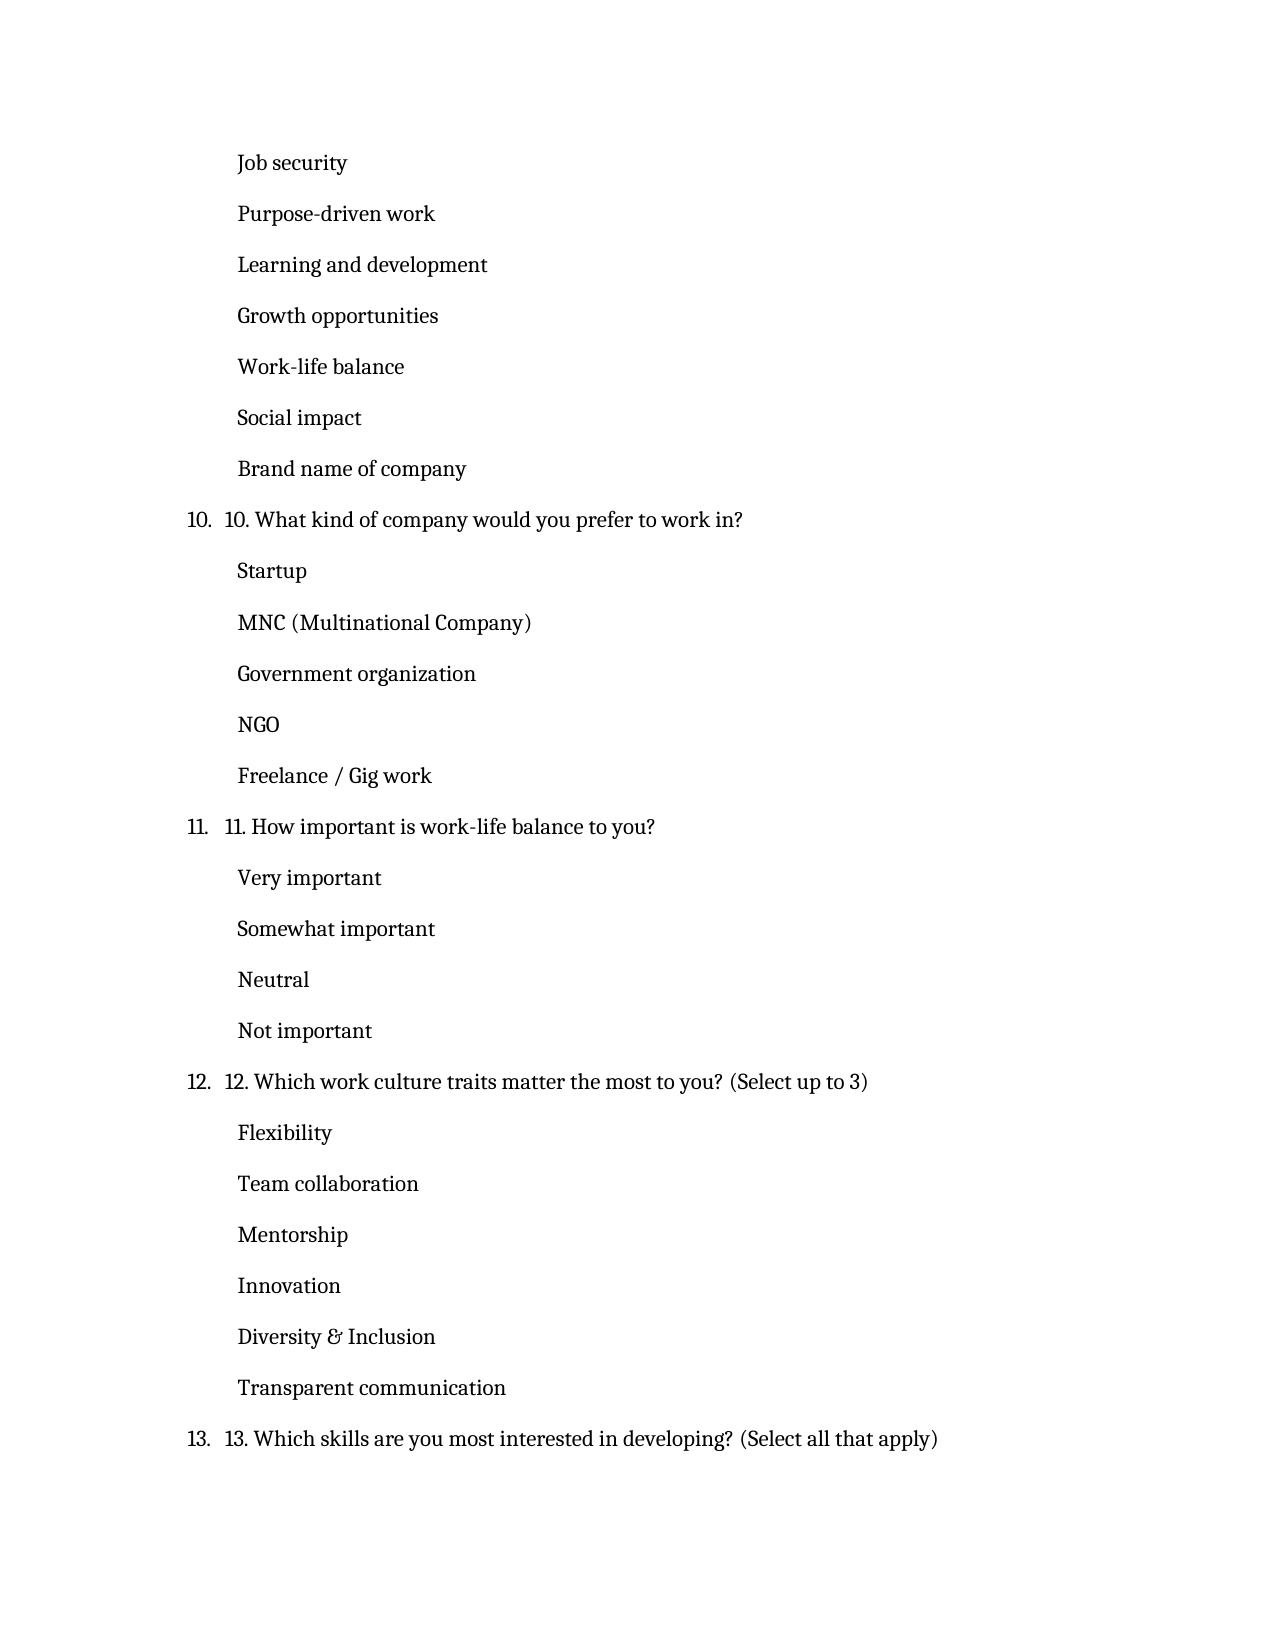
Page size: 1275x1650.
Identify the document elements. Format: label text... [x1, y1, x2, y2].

list 10. What kind of company would you prefer to work in? [187, 507, 1087, 534]
text Team collaboration [237, 1171, 1087, 1197]
text Government organization [237, 660, 1087, 687]
text Growth opportunities [237, 303, 1087, 329]
text Neutral [237, 967, 1087, 993]
list 13. Which skills are you most interested in developing? (Select all that apply) [187, 1426, 1087, 1452]
text Innovation [237, 1273, 1087, 1299]
text Startup [237, 558, 1087, 585]
list 11. How important is work-life balance to you? [187, 813, 1087, 840]
text Job security [237, 150, 1087, 176]
text Work-life balance [237, 354, 1087, 381]
text MNC (Multinational Company) [237, 609, 1087, 636]
text Transparent communication [237, 1375, 1087, 1401]
text Learning and development [237, 252, 1087, 278]
text NGO [237, 711, 1087, 738]
text Flexibility [237, 1120, 1087, 1146]
text Very important [237, 864, 1087, 891]
list 12. Which work culture traits matter the most to you? (Select up to 3) [187, 1069, 1087, 1095]
text Not important [237, 1018, 1087, 1044]
text Mentorship [237, 1222, 1087, 1248]
text Brand name of company [237, 456, 1087, 483]
text Freelance / Gig work [237, 762, 1087, 789]
text Diversity & Inclusion [237, 1324, 1087, 1350]
text Somewhat important [237, 916, 1087, 942]
text Social impact [237, 405, 1087, 432]
text Purpose-driven work [237, 201, 1087, 227]
